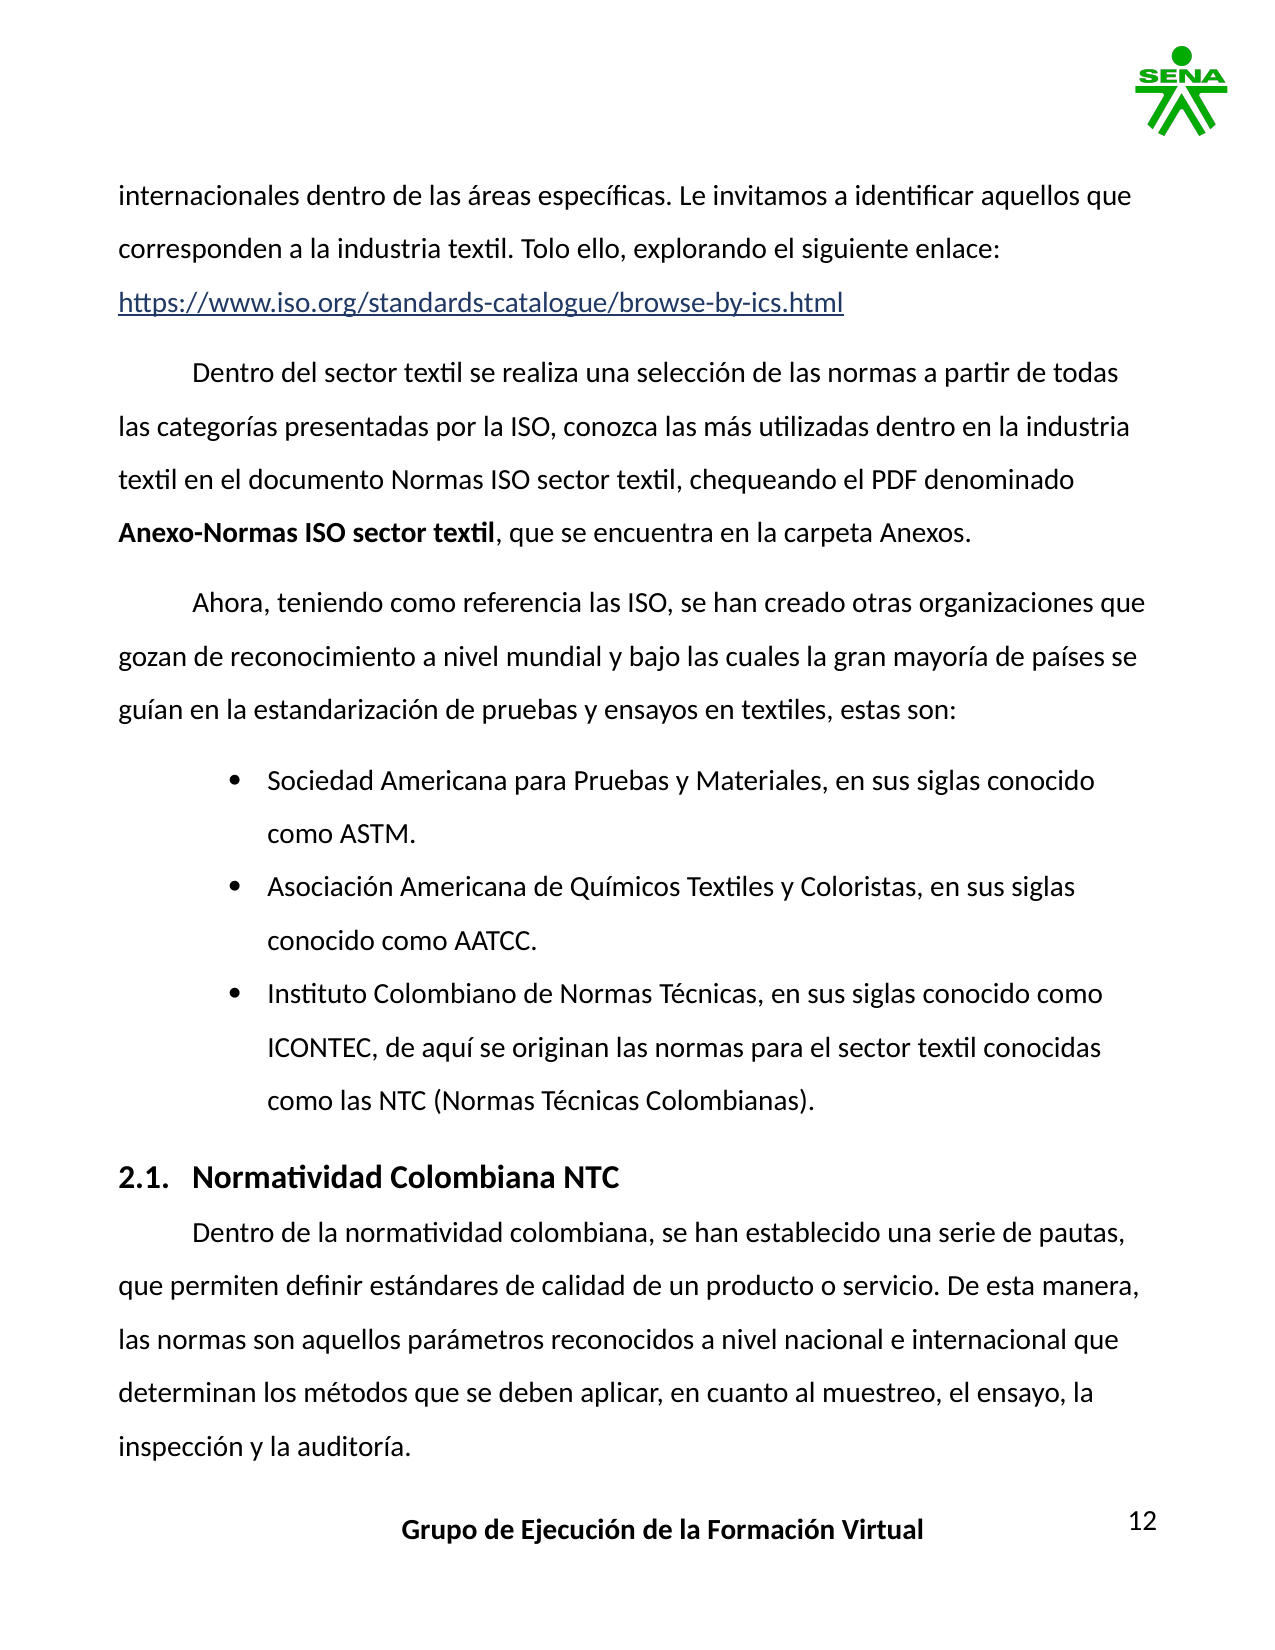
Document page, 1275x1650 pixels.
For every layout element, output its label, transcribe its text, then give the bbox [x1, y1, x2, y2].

list Sociedad Americana para Pruebas y Materiales, en sus siglas conocido como ASTM. [229, 762, 1157, 851]
list Instituto Colombiano de Normas Técnicas, en sus siglas conocido como ICONTEC, de aquí se originan las normas para el sector textil conocidas como las NTC (Normas Técnicas Colombianas). [229, 975, 1157, 1118]
picture [1135, 46, 1228, 136]
text Ahora, teniendo como referencia las ISO, se han creado otras organizaciones que gozan de reconocimiento a nivel mundial y bajo las cuales la gran mayoría de países se guían en la estandarización de pruebas y ensayos en textiles, estas son: [118, 584, 1157, 727]
text Dentro de la normatividad colombiana, se han establecido una serie de pautas, que permiten definir estándares de calidad de un producto o servicio. De esta manera, las normas son aquellos parámetros reconocidos a nivel nacional e internacional que determinan los métodos que se deben aplicar, en cuanto al muestreo, el ensayo, la inspección y la auditoría. [118, 1214, 1157, 1463]
list Asociación Americana de Químicos Textiles y Coloristas, en sus siglas conocido como AATCC. [229, 868, 1157, 957]
text Dentro del sector textil se realiza una selección de las normas a partir de todas las categorías presentadas por la ISO, conozca las más utilizadas dentro en la industria textil en el documento Normas ISO sector textil, chequeando el PDF denominado Anexo-Normas ISO sector textil, que se encuentra en la carpeta Anexos. [118, 354, 1157, 550]
subtitle Normatividad Colombiana NTC [118, 1156, 1157, 1197]
